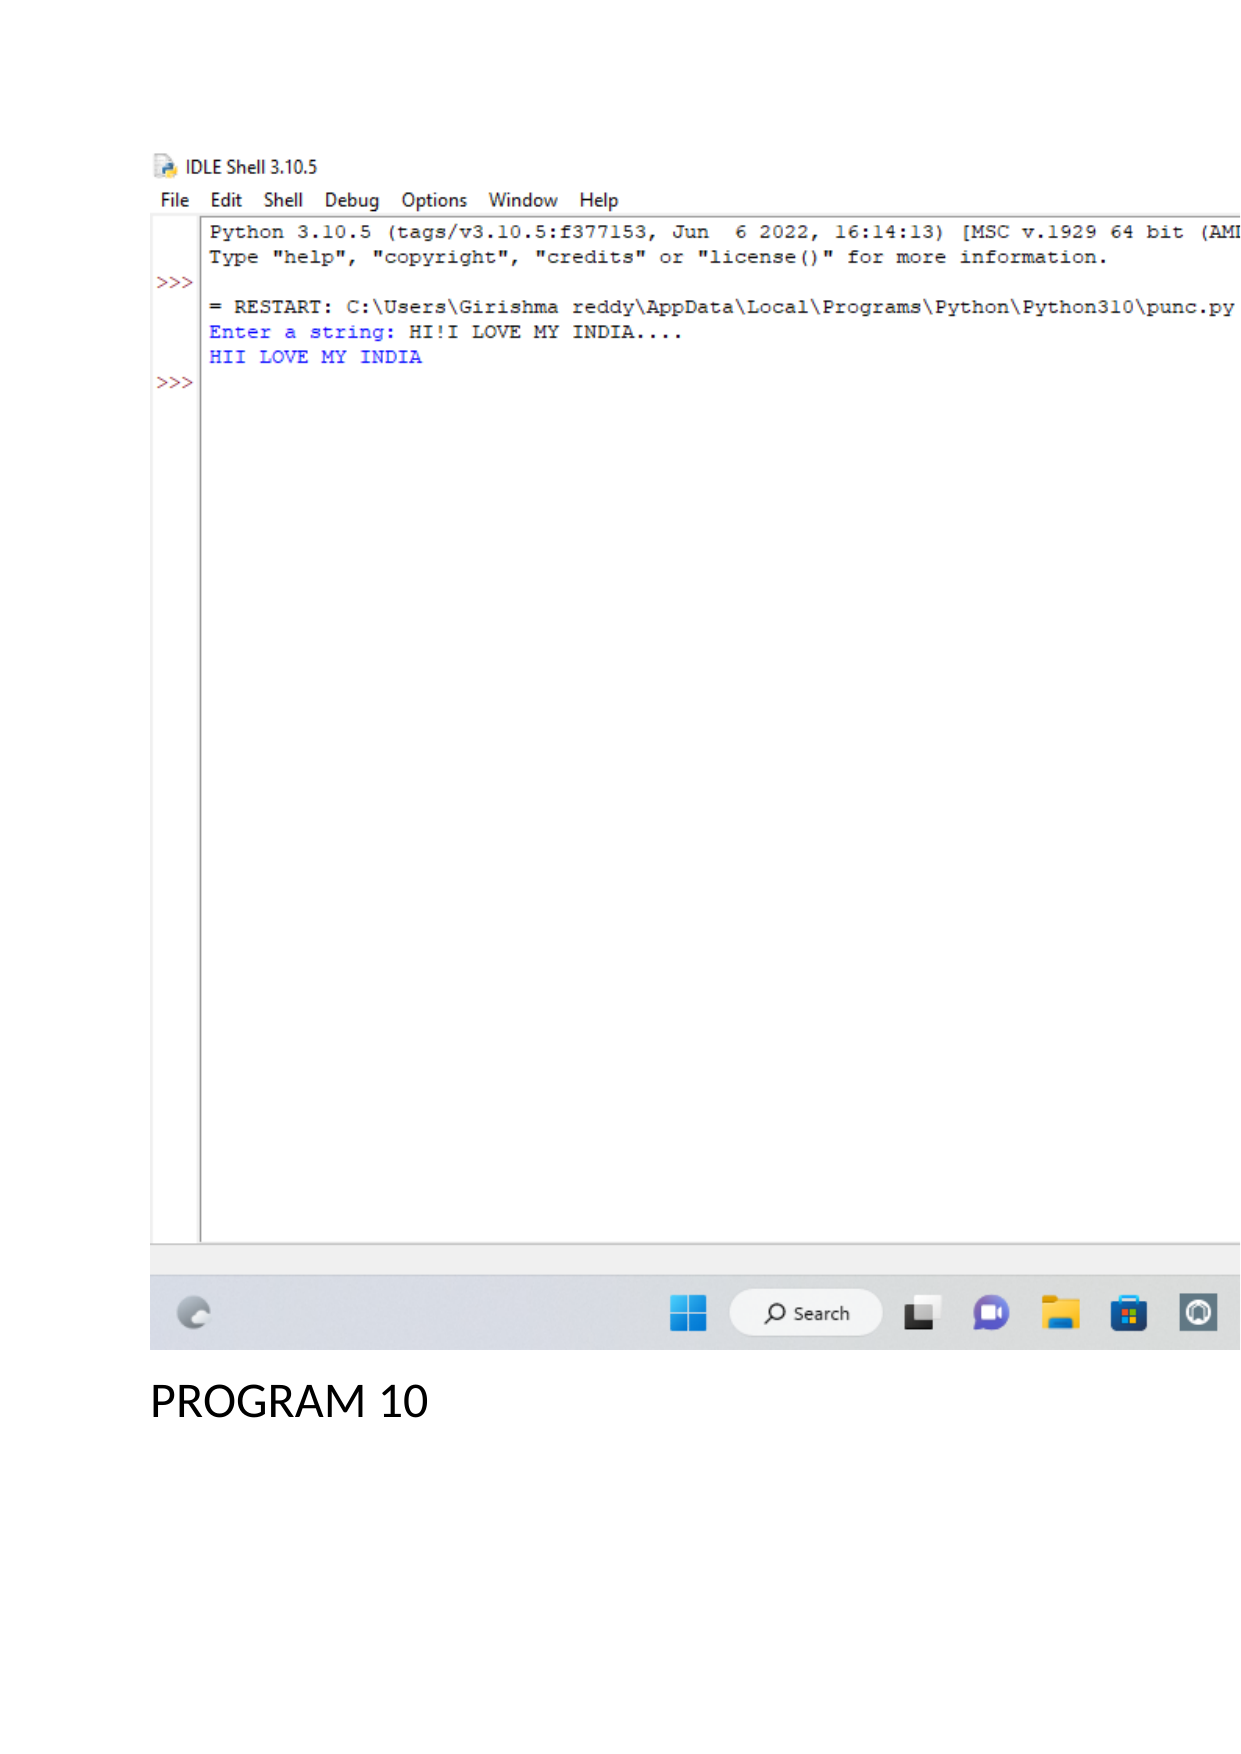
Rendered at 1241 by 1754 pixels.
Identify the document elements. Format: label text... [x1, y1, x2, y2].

text PROGRAM 10 [150, 1369, 1090, 1430]
picture [150, 150, 1241, 1350]
